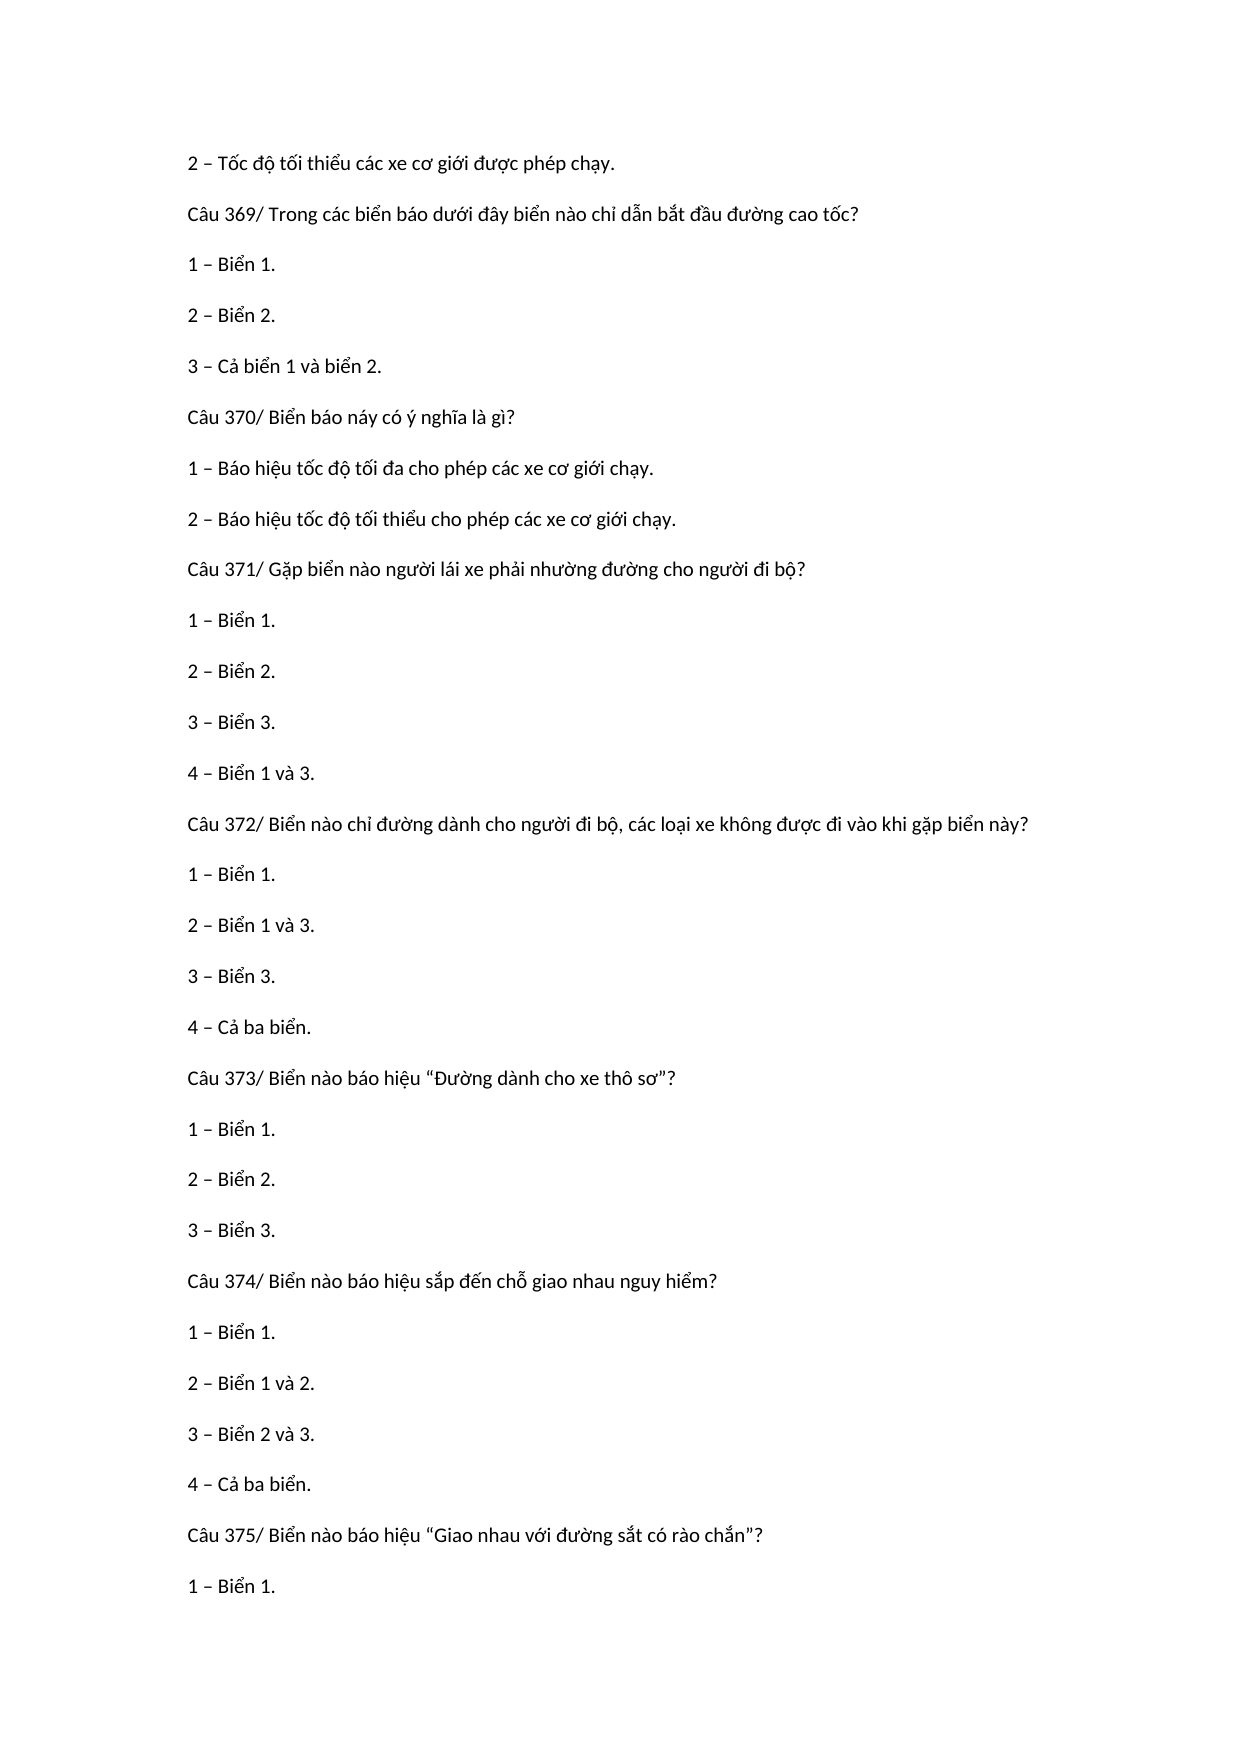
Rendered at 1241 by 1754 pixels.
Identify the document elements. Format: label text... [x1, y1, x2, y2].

text 1 – Biển 1. [187, 1573, 1053, 1599]
text 3 – Biển 3. [187, 963, 1053, 989]
text 1 – Biển 1. [187, 1116, 1053, 1141]
text 1 – Biển 1. [187, 607, 1053, 633]
text 2 – Tốc độ tối thiểu các xe cơ giới được phép chạy. [187, 150, 1053, 175]
text 3 – Biển 3. [187, 1217, 1053, 1243]
text Câu 374/ Biển nào báo hiệu sắp đến chỗ giao nhau nguy hiểm? [187, 1268, 1053, 1294]
text 1 – Biển 1. [187, 1319, 1053, 1344]
text Câu 373/ Biển nào báo hiệu “Đường dành cho xe thô sơ”? [187, 1065, 1053, 1090]
text Câu 375/ Biển nào báo hiệu “Giao nhau với đường sắt có rào chắn”? [187, 1522, 1053, 1548]
text 1 – Báo hiệu tốc độ tối đa cho phép các xe cơ giới chạy. [187, 455, 1053, 480]
text 2 – Báo hiệu tốc độ tối thiểu cho phép các xe cơ giới chạy. [187, 506, 1053, 531]
text Câu 370/ Biển báo náy có ý nghĩa là gì? [187, 404, 1053, 429]
text 2 – Biển 1 và 3. [187, 912, 1053, 938]
text 3 – Biển 3. [187, 709, 1053, 734]
text 4 – Biển 1 và 3. [187, 760, 1053, 785]
text 2 – Biển 1 và 2. [187, 1370, 1053, 1395]
text 4 – Cả ba biển. [187, 1014, 1053, 1039]
text 3 – Cả biển 1 và biển 2. [187, 353, 1053, 379]
text 4 – Cả ba biển. [187, 1472, 1053, 1497]
text Câu 371/ Gặp biển nào người lái xe phải nhường đường cho người đi bộ? [187, 557, 1053, 582]
text Câu 372/ Biển nào chỉ đường dành cho người đi bộ, các loại xe không được đi vào khi gặp biển này? [187, 811, 1053, 836]
text Câu 369/ Trong các biển báo dưới đây biển nào chỉ dẫn bắt đầu đường cao tốc? [187, 201, 1053, 226]
text 2 – Biển 2. [187, 658, 1053, 684]
text 1 – Biển 1. [187, 252, 1053, 277]
text 1 – Biển 1. [187, 862, 1053, 887]
text 2 – Biển 2. [187, 302, 1053, 328]
text 2 – Biển 2. [187, 1167, 1053, 1192]
text 3 – Biển 2 và 3. [187, 1421, 1053, 1446]
